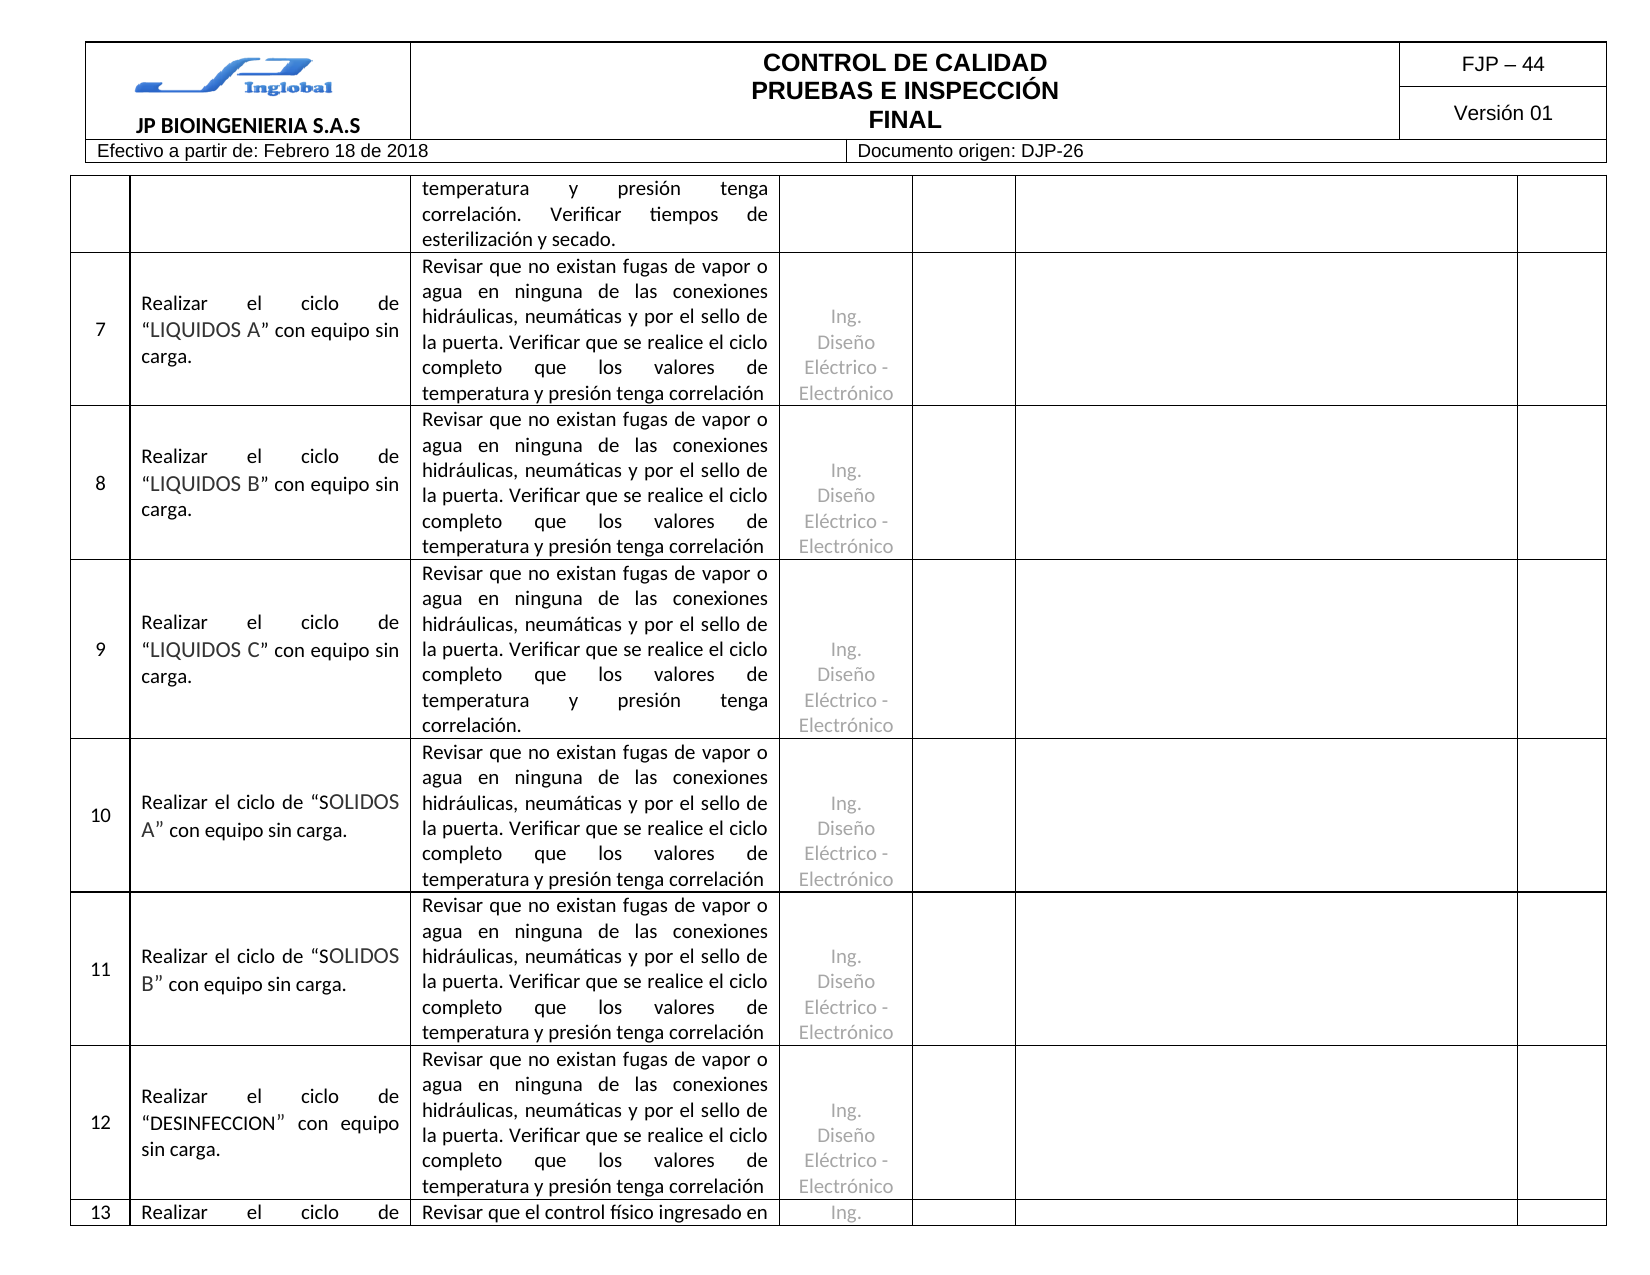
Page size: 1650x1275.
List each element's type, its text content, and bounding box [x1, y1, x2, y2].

table_cell Realizar el ciclo de “LIQUIDOS A” con equipo sin carga. [131, 253, 410, 405]
table_cell Ing. Diseño Eléctrico -Electrónico [780, 560, 912, 738]
table_cell [1518, 1200, 1606, 1225]
table_cell Ing. Diseño Eléctrico -Electrónico [780, 253, 912, 405]
table_cell [913, 560, 1015, 738]
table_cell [131, 1200, 410, 1225]
table_cell [1518, 176, 1606, 252]
table_cell [913, 176, 1015, 252]
table_cell Revisar que no existan fugas de vapor o agua en ninguna de las conexiones hidráulicas, neumáticas y por el sello de la puerta. Verificar que se realice el ciclo completo que los valores de temperatura y presión tenga correlación [411, 253, 779, 405]
table_cell [913, 406, 1015, 559]
table_cell [913, 1046, 1015, 1198]
table_cell [1518, 1046, 1606, 1198]
table_cell [1016, 176, 1517, 252]
picture [131, 54, 337, 98]
table_cell 7 [71, 253, 129, 405]
table_cell Revisar que no existan fugas de vapor o agua en ninguna de las conexiones hidráulicas, neumáticas y por el sello de la puerta. Verificar que se realice el ciclo completo que los valores de temperatura y presión tenga correlación [411, 739, 779, 891]
table_cell Revisar que no existan fugas de vapor o agua en ninguna de las conexiones hidráulicas, neumáticas y por el sello de la puerta. Verificar que se realice el ciclo completo que los valores de temperatura y presión tenga correlación [411, 1046, 779, 1198]
table_cell [1016, 893, 1517, 1045]
table_cell Ing. Diseño Eléctrico -Electrónico [780, 406, 912, 559]
table_cell [1016, 739, 1517, 891]
table_cell [1016, 1200, 1517, 1225]
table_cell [411, 176, 779, 252]
table_cell [913, 739, 1015, 891]
table_cell [1518, 893, 1606, 1045]
table_cell [1016, 560, 1517, 738]
table_cell 6 [71, 176, 129, 252]
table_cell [411, 1200, 779, 1225]
table_cell [1518, 253, 1606, 405]
table_cell [1518, 406, 1606, 559]
table_cell [1016, 406, 1517, 559]
table_cell [913, 893, 1015, 1045]
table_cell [131, 176, 410, 252]
table_cell [1016, 1046, 1517, 1198]
table_cell [913, 1200, 1015, 1225]
table_cell 10 [71, 739, 129, 891]
table_cell 12 [71, 1046, 129, 1198]
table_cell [780, 176, 912, 252]
table_cell 13 [71, 1200, 129, 1225]
table_cell Revisar que no existan fugas de vapor o agua en ninguna de las conexiones hidráulicas, neumáticas y por el sello de la puerta. Verificar que se realice el ciclo completo que los valores de temperatura y presión tenga correlación. [411, 560, 779, 738]
table_cell Realizar el ciclo de “SOLIDOS A” con equipo sin carga. [131, 739, 410, 891]
table_cell [1016, 253, 1517, 405]
table_cell 11 [71, 893, 129, 1045]
table_cell Realizar el ciclo de “SOLIDOS B” con equipo sin carga. [131, 893, 410, 1045]
table_cell [913, 253, 1015, 405]
table_cell Realizar el ciclo de “LIQUIDOS C” con equipo sin carga. [131, 560, 410, 738]
table_cell Revisar que no existan fugas de vapor o agua en ninguna de las conexiones hidráulicas, neumáticas y por el sello de la puerta. Verificar que se realice el ciclo completo que los valores de temperatura y presión tenga correlación [411, 893, 779, 1045]
table_cell 9 [71, 560, 129, 738]
table_cell [1518, 560, 1606, 738]
table_cell Revisar que no existan fugas de vapor o agua en ninguna de las conexiones hidráulicas, neumáticas y por el sello de la puerta. Verificar que se realice el ciclo completo que los valores de temperatura y presión tenga correlación [411, 406, 779, 559]
table_cell [1518, 739, 1606, 891]
table_cell Ing. Diseño Eléctrico -Electrónico [780, 739, 912, 891]
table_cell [780, 1200, 912, 1225]
table_cell Ing. Diseño Eléctrico -Electrónico [780, 893, 912, 1045]
table_cell Realizar el ciclo de “LIQUIDOS B” con equipo sin carga. [131, 406, 410, 559]
table_cell Realizar el ciclo de “DESINFECCION” con equipo sin carga. [131, 1046, 410, 1198]
table_cell 8 [71, 406, 129, 559]
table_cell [780, 1046, 912, 1198]
